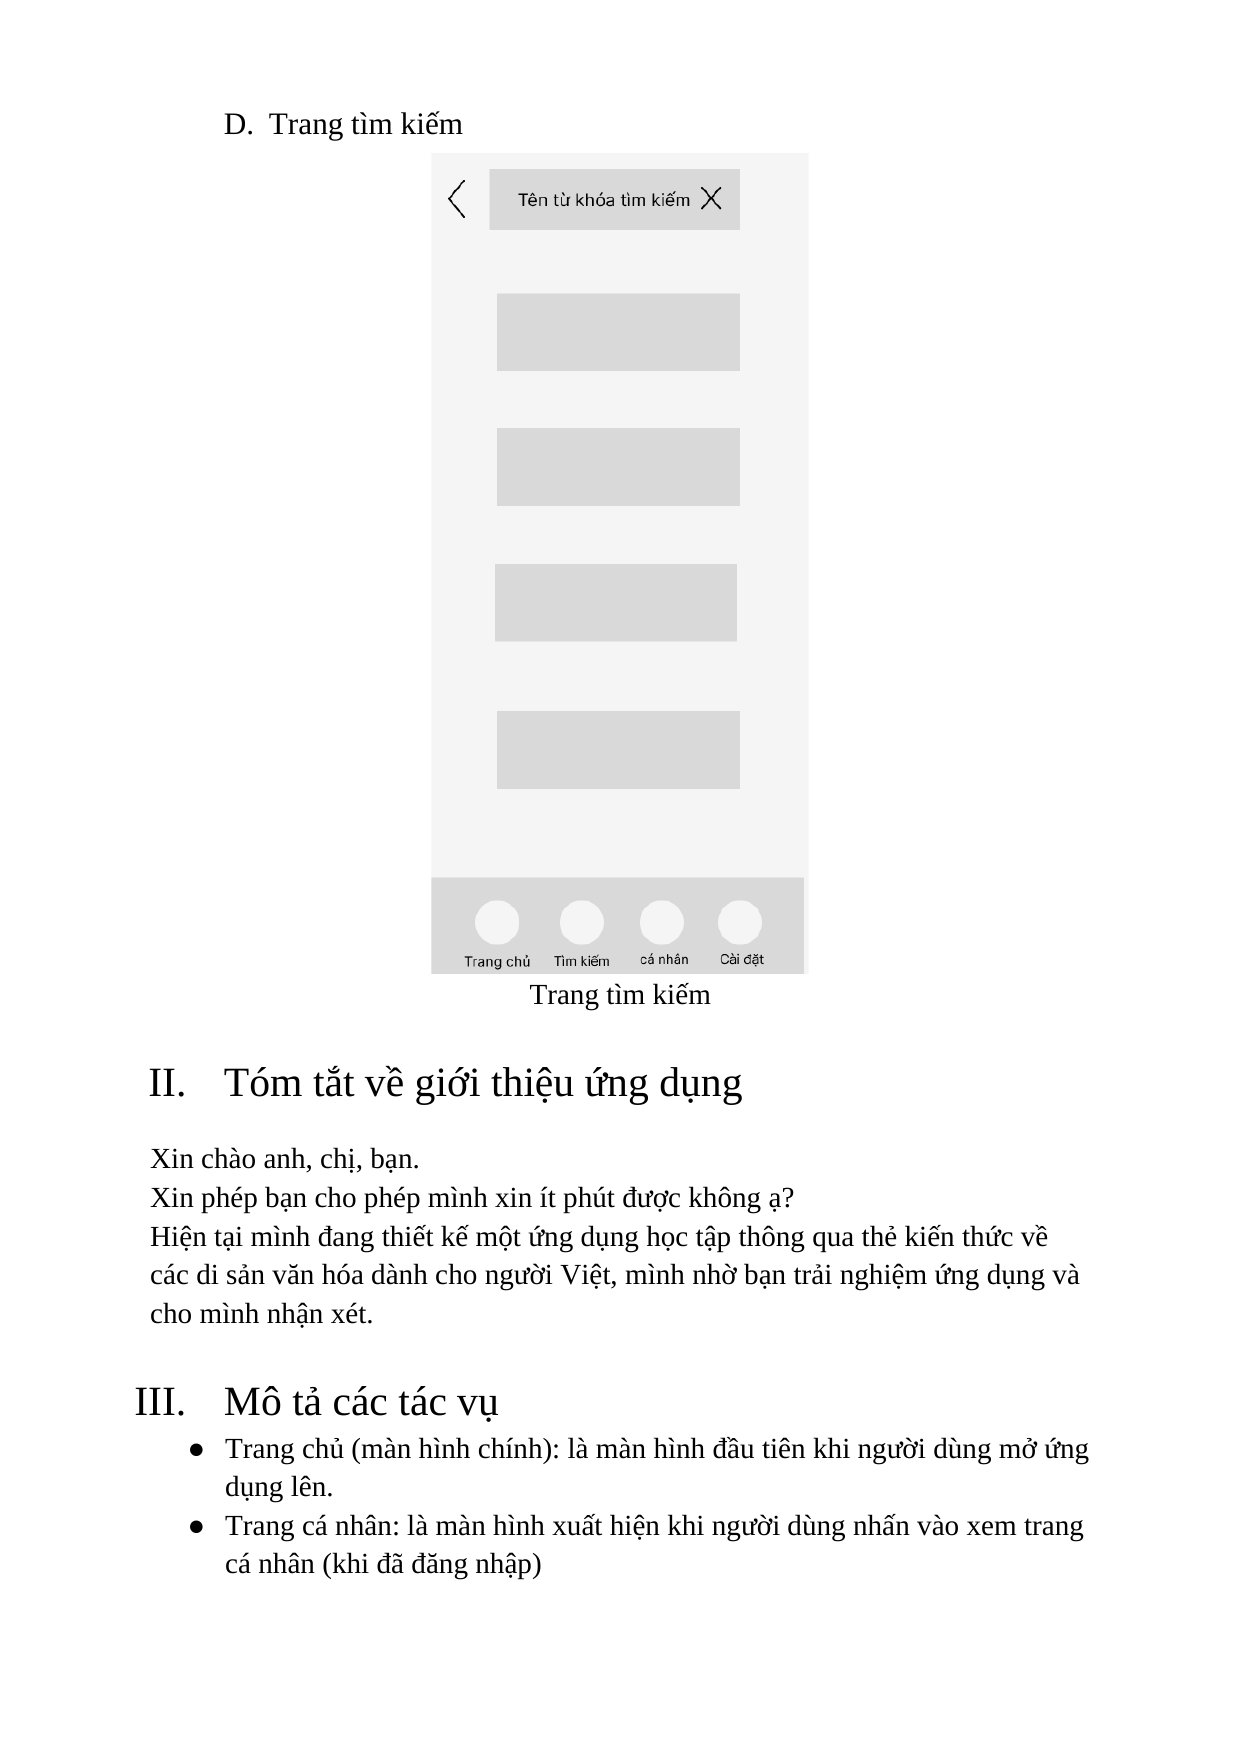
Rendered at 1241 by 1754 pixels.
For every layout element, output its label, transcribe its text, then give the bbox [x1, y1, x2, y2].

list Trang chủ (màn hình chính): là màn hình đầu tiên khi người dùng mở ứng dụng lên. [187, 1431, 1090, 1503]
list Trang cá nhân: là màn hình xuất hiện khi người dùng nhấn vào xem trang cá nhân (khi đã đăng nhập) [187, 1508, 1090, 1580]
subtitle Tóm tắt về giới thiệu ứng dụng [186, 1057, 1090, 1105]
subtitle Mô tả các tác vụ [186, 1376, 1090, 1424]
picture [431, 153, 809, 974]
text Hiện tại mình đang thiết kế một ứng dụng học tập thông qua thẻ kiến thức về các di sản văn hóa dành cho người Việt, mình nhờ bạn trải nghiệm ứng dụng và cho mình nhận xét. [150, 1219, 1090, 1329]
text Trang tìm kiếm [150, 977, 1090, 1011]
text Xin chào anh, chị, bạn. [150, 1142, 1090, 1175]
text Xin phép bạn cho phép mình xin ít phút được không ạ? [150, 1180, 1090, 1214]
subtitle Trang tìm kiếm [223, 105, 1090, 141]
